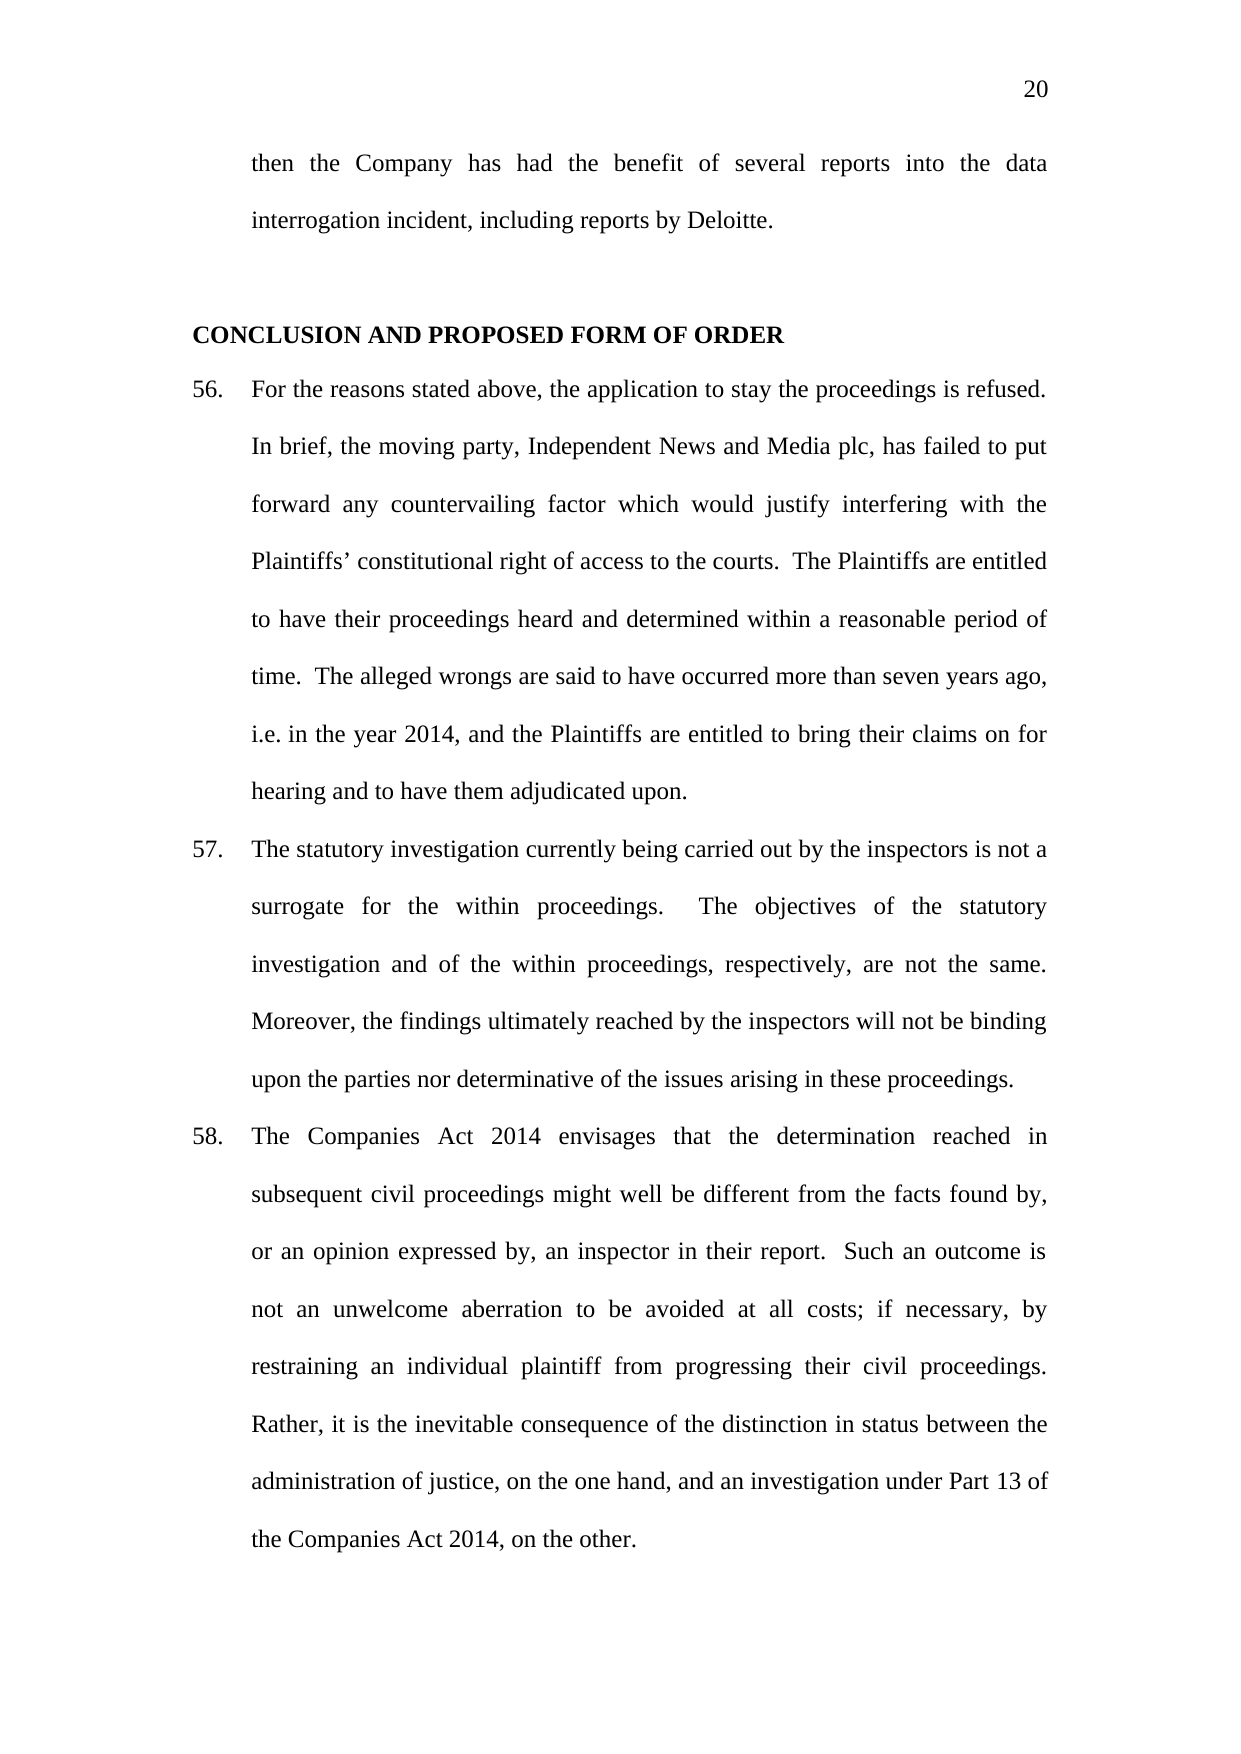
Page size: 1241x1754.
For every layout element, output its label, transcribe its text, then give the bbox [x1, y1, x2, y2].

text The Companies Act 2014 envisages that the determination reached in subsequent civil proceedings might well be different from the facts found by, or an opinion expressed by, an inspector in their report. Such an outcome is not an unwelcome aberration to be avoided at all costs; if necessary, by restraining an individual plaintiff from progressing their civil proceedings. Rather, it is the inevitable consequence of the distinction in status between the administration of justice, on the one hand, and an investigation under Part 13 of the Companies Act 2014, on the other. [192, 1121, 1048, 1553]
text For the reasons stated above, the application to stay the proceedings is refused. In brief, the moving party, Independent News and Media plc, has failed to put forward any countervailing factor which would justify interfering with the Plaintiffs’ constitutional right of access to the courts. The Plaintiffs are entitled to have their proceedings heard and determined within a reasonable period of time. The alleged wrongs are said to have occurred more than seven years ago, i.e. in the year 2014, and the Plaintiffs are entitled to bring their claims on for hearing and to have them adjudicated upon. [192, 374, 1048, 805]
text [192, 148, 1048, 234]
text The statutory investigation currently being carried out by the inspectors is not a surrogate for the within proceedings. The objectives of the statutory investigation and of the within proceedings, respectively, are not the same. Moreover, the findings ultimately reached by the inspectors will not be binding upon the parties nor determinative of the issues arising in these proceedings. [192, 834, 1048, 1093]
subtitle Conclusion and proposed form of order [192, 320, 1048, 349]
